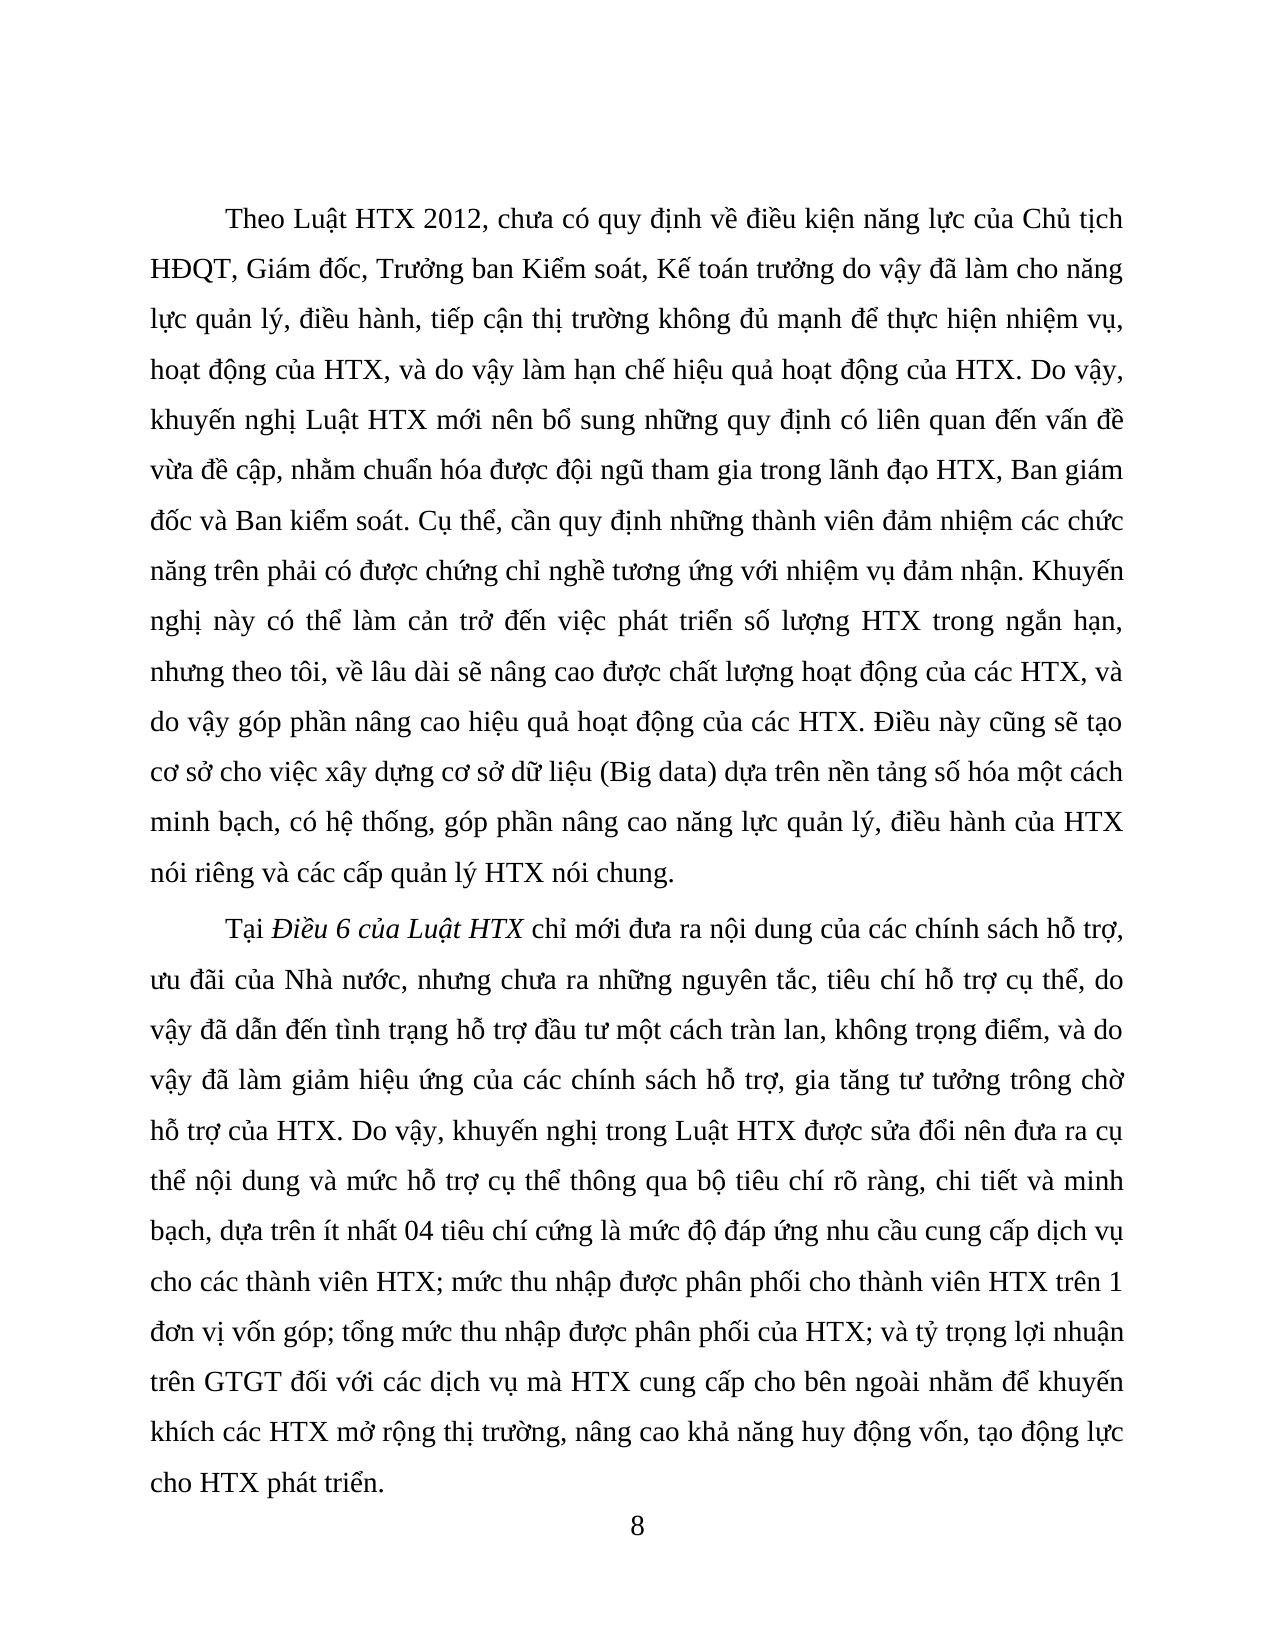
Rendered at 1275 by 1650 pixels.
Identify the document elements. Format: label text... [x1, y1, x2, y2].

text Theo Luật HTX 2012, chưa có quy định về điều kiện năng lực của Chủ tịch HĐQT, Giám đốc, Trưởng ban Kiểm soát, Kế toán trưởng do vậy đã làm cho năng lực quản lý, điều hành, tiếp cận thị trường không đủ mạnh để thực hiện nhiệm vụ, hoạt động của HTX, và do vậy làm hạn chế hiệu quả hoạt động của HTX. Do vậy, khuyến nghị Luật HTX mới nên bổ sung những quy định có liên quan đến vấn đề vừa đề cập, nhằm chuẩn hóa được đội ngũ tham gia trong lãnh đạo HTX, Ban giám đốc và Ban kiểm soát. Cụ thể, cần quy định những thành viên đảm nhiệm các chức năng trên phải có được chứng chỉ nghề tương ứng với nhiệm vụ đảm nhận. Khuyến nghị này có thể làm cản trở đến việc phát triển số lượng HTX trong ngắn hạn, nhưng theo tôi, về lâu dài sẽ nâng cao được chất lượng hoạt động của các HTX, và do vậy góp phần nâng cao hiệu quả hoạt động của các HTX. Điều này cũng sẽ tạo cơ sở cho việc xây dựng cơ sở dữ liệu (Big data) dựa trên nền tảng số hóa một cách minh bạch, có hệ thống, góp phần nâng cao năng lực quản lý, điều hành của HTX nói riêng và các cấp quản lý HTX nói chung. [150, 201, 1125, 888]
text Tại Điều 6 của Luật HTX chỉ mới đưa ra nội dung của các chính sách hỗ trợ, ưu đãi của Nhà nước, nhưng chưa ra những nguyên tắc, tiêu chí hỗ trợ cụ thể, do vậy đã dẫn đến tình trạng hỗ trợ đầu tư một cách tràn lan, không trọng điểm, và do vậy đã làm giảm hiệu ứng của các chính sách hỗ trợ, gia tăng tư tưởng trông chờ hỗ trợ của HTX. Do vậy, khuyến nghị trong Luật HTX được sửa đổi nên đưa ra cụ thể nội dung và mức hỗ trợ cụ thể thông qua bộ tiêu chí rõ ràng, chi tiết và minh bạch, dựa trên ít nhất 04 tiêu chí cứng là mức độ đáp ứng nhu cầu cung cấp dịch vụ cho các thành viên HTX; mức thu nhập được phân phối cho thành viên HTX trên 1 đơn vị vốn góp; tổng mức thu nhập được phân phối của HTX; và tỷ trọng lợi nhuận trên GTGT đối với các dịch vụ mà HTX cung cấp cho bên ngoài nhằm để khuyến khích các HTX mở rộng thị trường, nâng cao khả năng huy động vốn, tạo động lực cho HTX phát triển. [150, 911, 1125, 1498]
